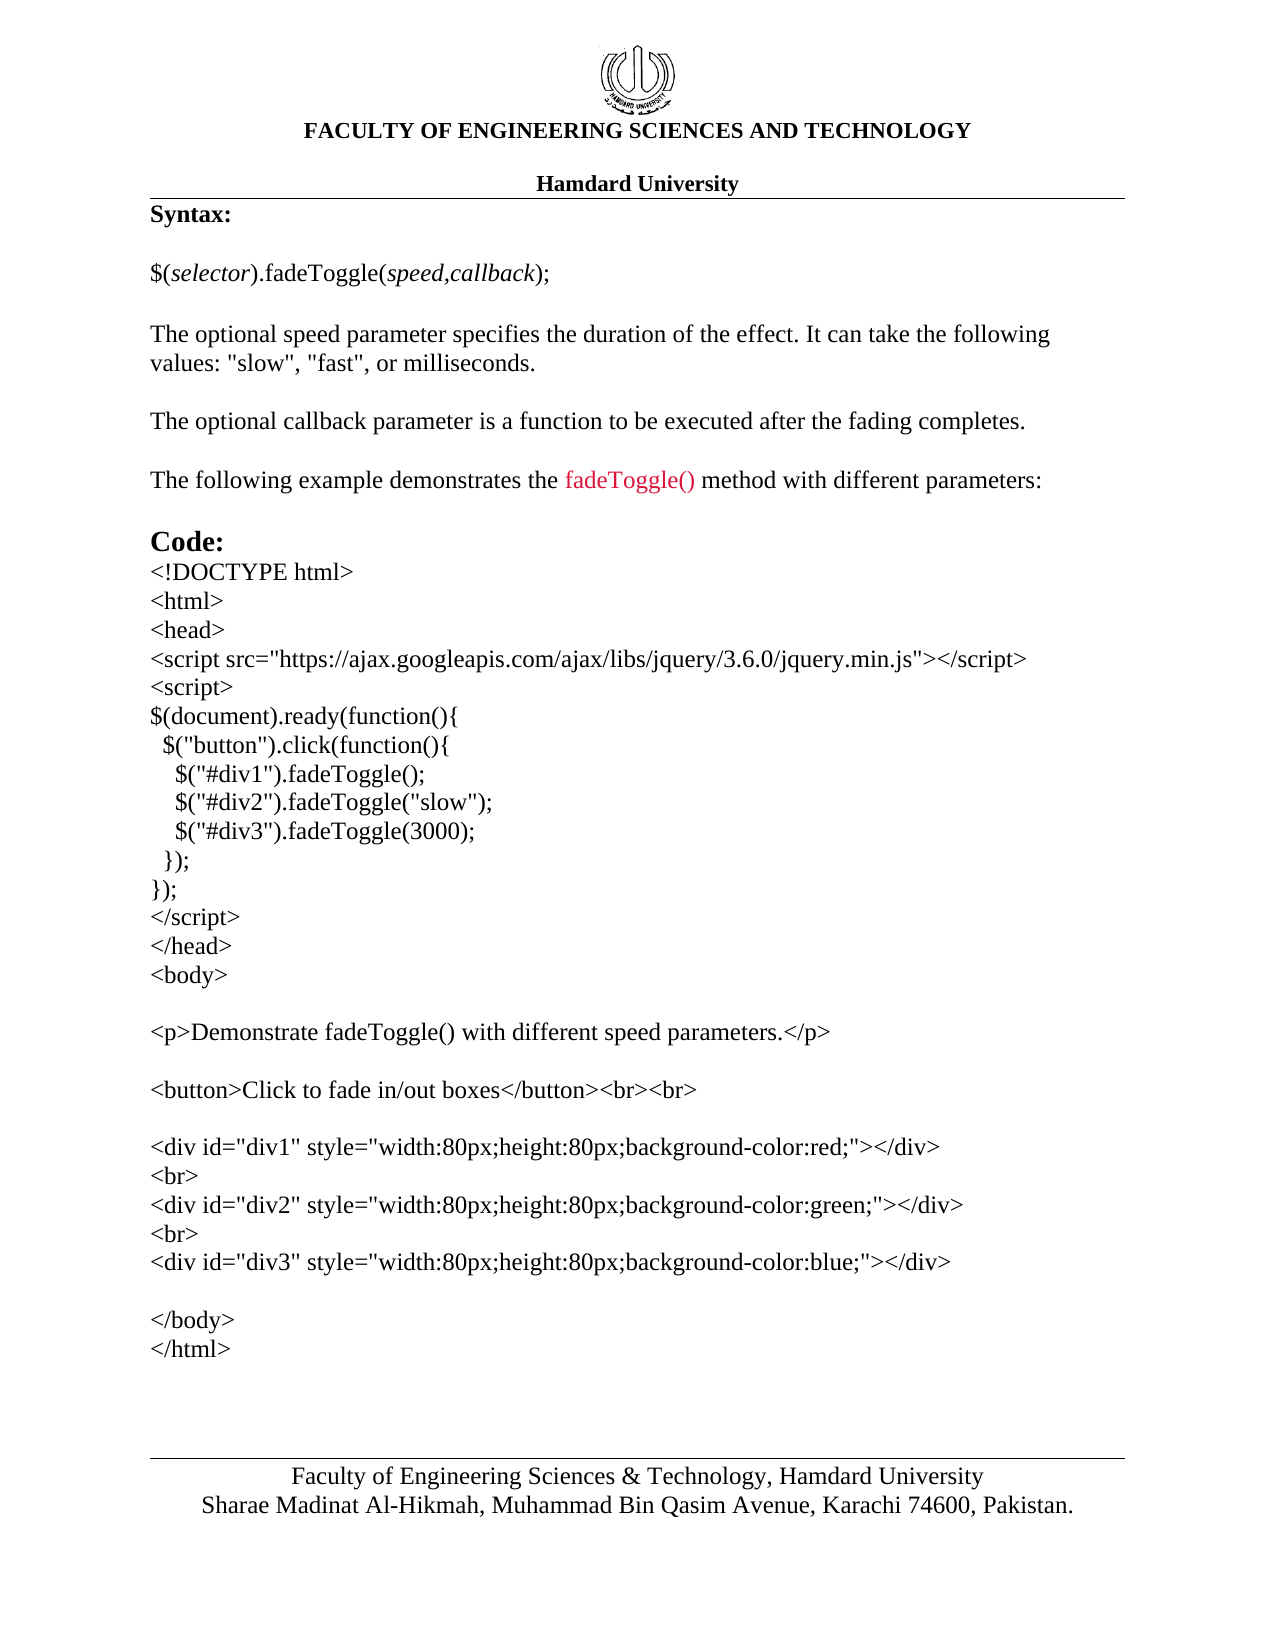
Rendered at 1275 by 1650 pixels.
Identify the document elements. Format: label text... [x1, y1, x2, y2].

text $("#div2").fadeToggle("slow"); [150, 787, 1125, 816]
text $(selector).fadeToggle(speed,callback); [150, 258, 1125, 287]
text <div id="div1" style="width:80px;height:80px;background-color:red;"></div> [150, 1132, 1125, 1161]
text Syntax: [150, 199, 1125, 228]
text <head> [150, 615, 1125, 644]
text }); [150, 845, 1125, 874]
text }); [150, 874, 1125, 902]
text <div id="div3" style="width:80px;height:80px;background-color:blue;"></div> [150, 1247, 1125, 1276]
text <button>Click to fade in/out boxes</button><br><br> [150, 1075, 1125, 1104]
text <script src="https://ajax.googleapis.com/ajax/libs/jquery/3.6.0/jquery.min.js"></script> [150, 644, 1125, 672]
text $("#div3").fadeToggle(3000); [150, 816, 1125, 845]
text <body> [150, 960, 1125, 989]
text The optional speed parameter specifies the duration of the effect. It can take the following values: "slow", "fast", or milliseconds. [150, 319, 1125, 376]
text <p>Demonstrate fadeToggle() with different speed parameters.</p> [150, 1017, 1125, 1046]
picture [598, 45, 677, 117]
text </body> [150, 1305, 1125, 1334]
text Code: [150, 524, 1125, 557]
text $("button").click(function(){ [150, 730, 1125, 759]
text $(document).ready(function(){ [150, 701, 1125, 730]
text <br> [150, 1161, 1125, 1190]
text </head> [150, 931, 1125, 960]
text The following example demonstrates the fadeToggle() method with different parameters: [150, 465, 1125, 494]
text <script> [150, 672, 1125, 701]
text The optional callback parameter is a function to be executed after the fading completes. [150, 406, 1125, 435]
text <html> [150, 586, 1125, 615]
text <br> [150, 1219, 1125, 1247]
text <div id="div2" style="width:80px;height:80px;background-color:green;"></div> [150, 1190, 1125, 1219]
text </html> [150, 1334, 1125, 1362]
text $("#div1").fadeToggle(); [150, 759, 1125, 787]
text </script> [150, 902, 1125, 931]
text <!DOCTYPE html> [150, 557, 1125, 586]
